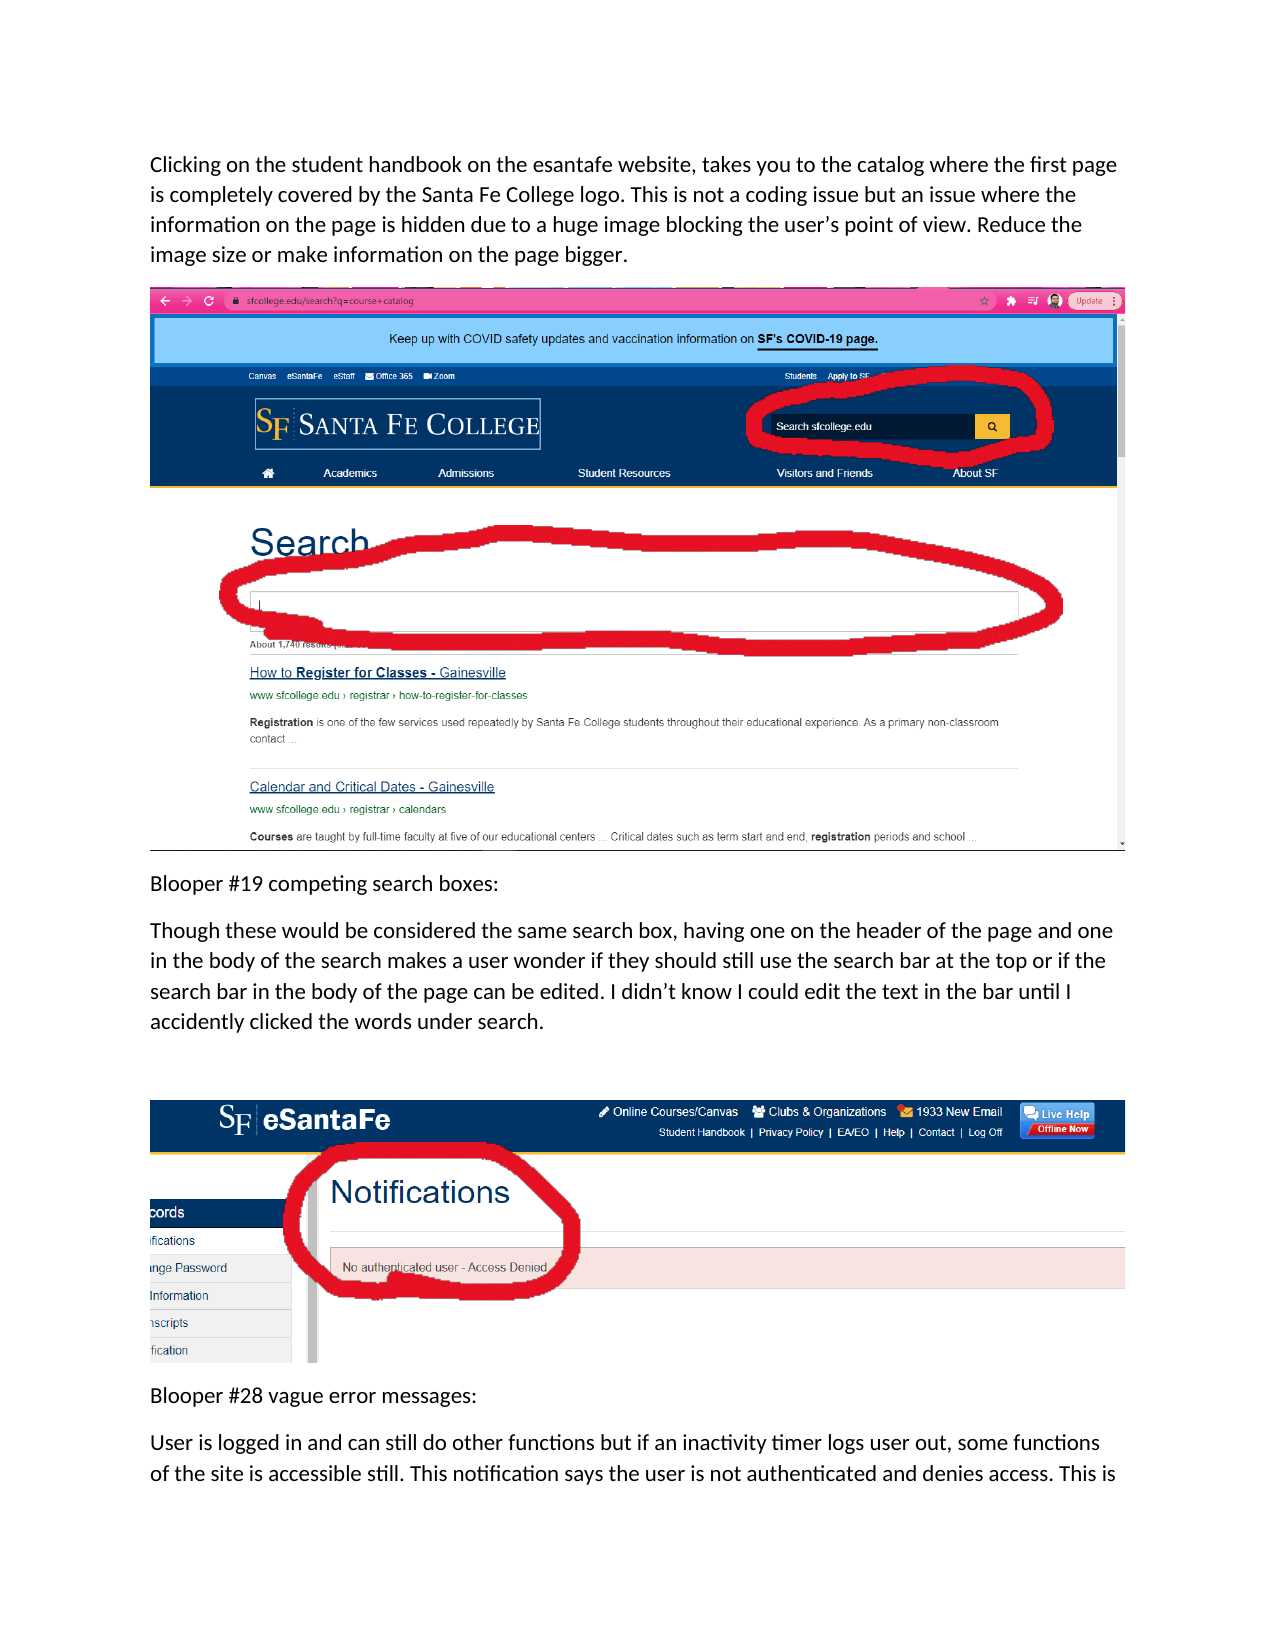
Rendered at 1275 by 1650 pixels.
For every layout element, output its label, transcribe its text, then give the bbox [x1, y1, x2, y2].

text Clicking on the student handbook on the esantafe website, takes you to the catalog where the first page is completely covered by the Santa Fe College logo. This is not a coding issue but an issue where the information on the page is hidden due to a huge image blocking the user’s point of view. Reduce the image size or make information on the page bigger. [150, 150, 1125, 269]
text Blooper #19 competing search boxes: [150, 869, 1125, 897]
picture [150, 1100, 1125, 1363]
picture [150, 287, 1125, 851]
text Though these would be considered the same search box, having one on the header of the page and one in the body of the search makes a user wonder if they should still use the search bar at the top or if the search bar in the body of the page can be edited. I didn’t know I could edit the text in the bar until I accidently clicked the words under search. [150, 916, 1125, 1035]
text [150, 1428, 1125, 1487]
text Blooper #28 vague error messages: [150, 1382, 1125, 1409]
